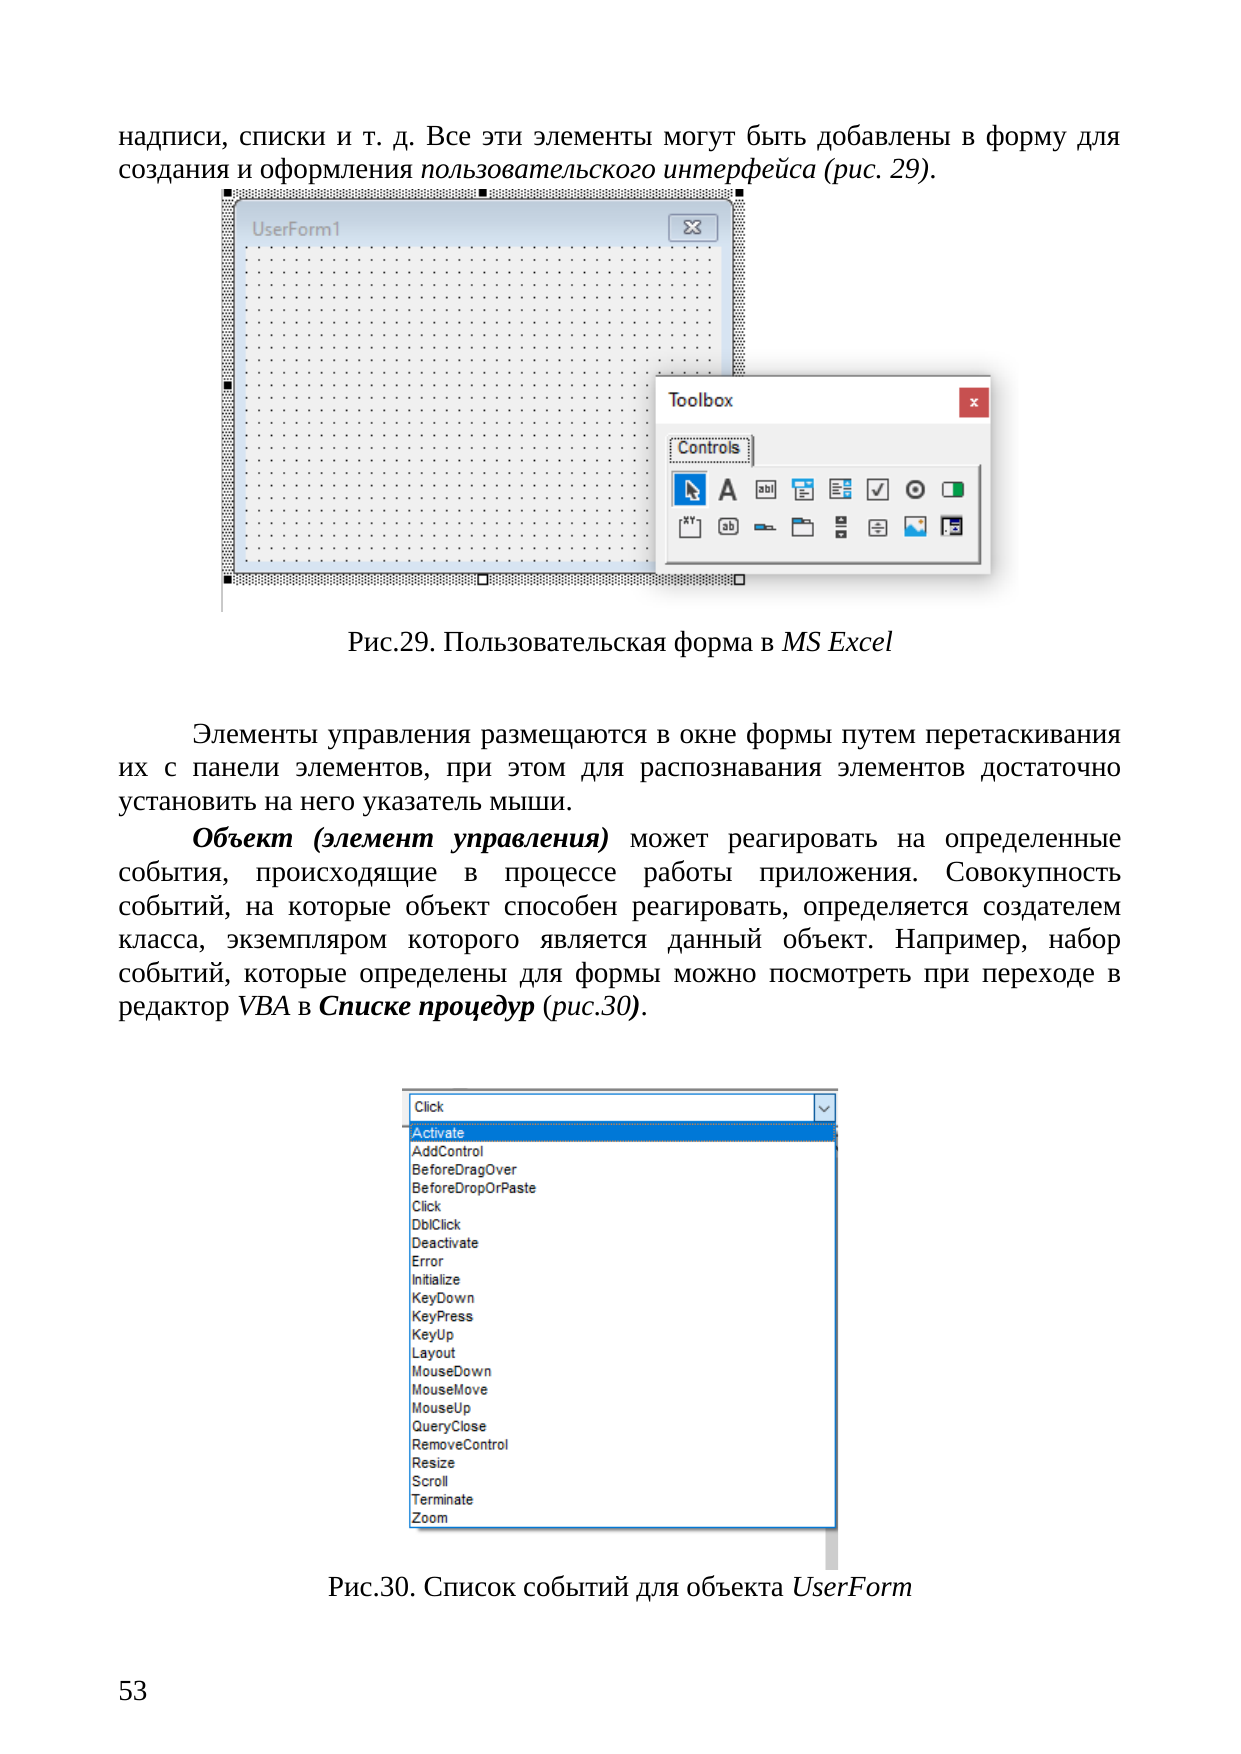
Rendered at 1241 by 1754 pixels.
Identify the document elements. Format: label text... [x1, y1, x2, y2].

text Объект (элемент управления) может реагировать на определенные события, происходящие в процессе работы приложения. Совокупность событий, на которые объект способен реагировать, определяется создателем класса, экземпляром которого является данный объект. Например, набор событий, которые определены для формы можно посмотреть при переходе в редактор VBA в Списке процедур (рис.30). [118, 821, 1122, 1022]
text Элементы управления размещаются в окне формы путем перетаскивания их с панели элементов, при этом для распознавания элементов достаточно установить на него указатель мыши. [118, 716, 1122, 816]
text Рис.30. Список событий для объекта UserForm [118, 1569, 1122, 1603]
text Рис.29. Пользовательская форма в MS Excel [118, 624, 1122, 657]
picture [402, 1088, 839, 1570]
picture [221, 189, 1019, 612]
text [118, 118, 1122, 185]
